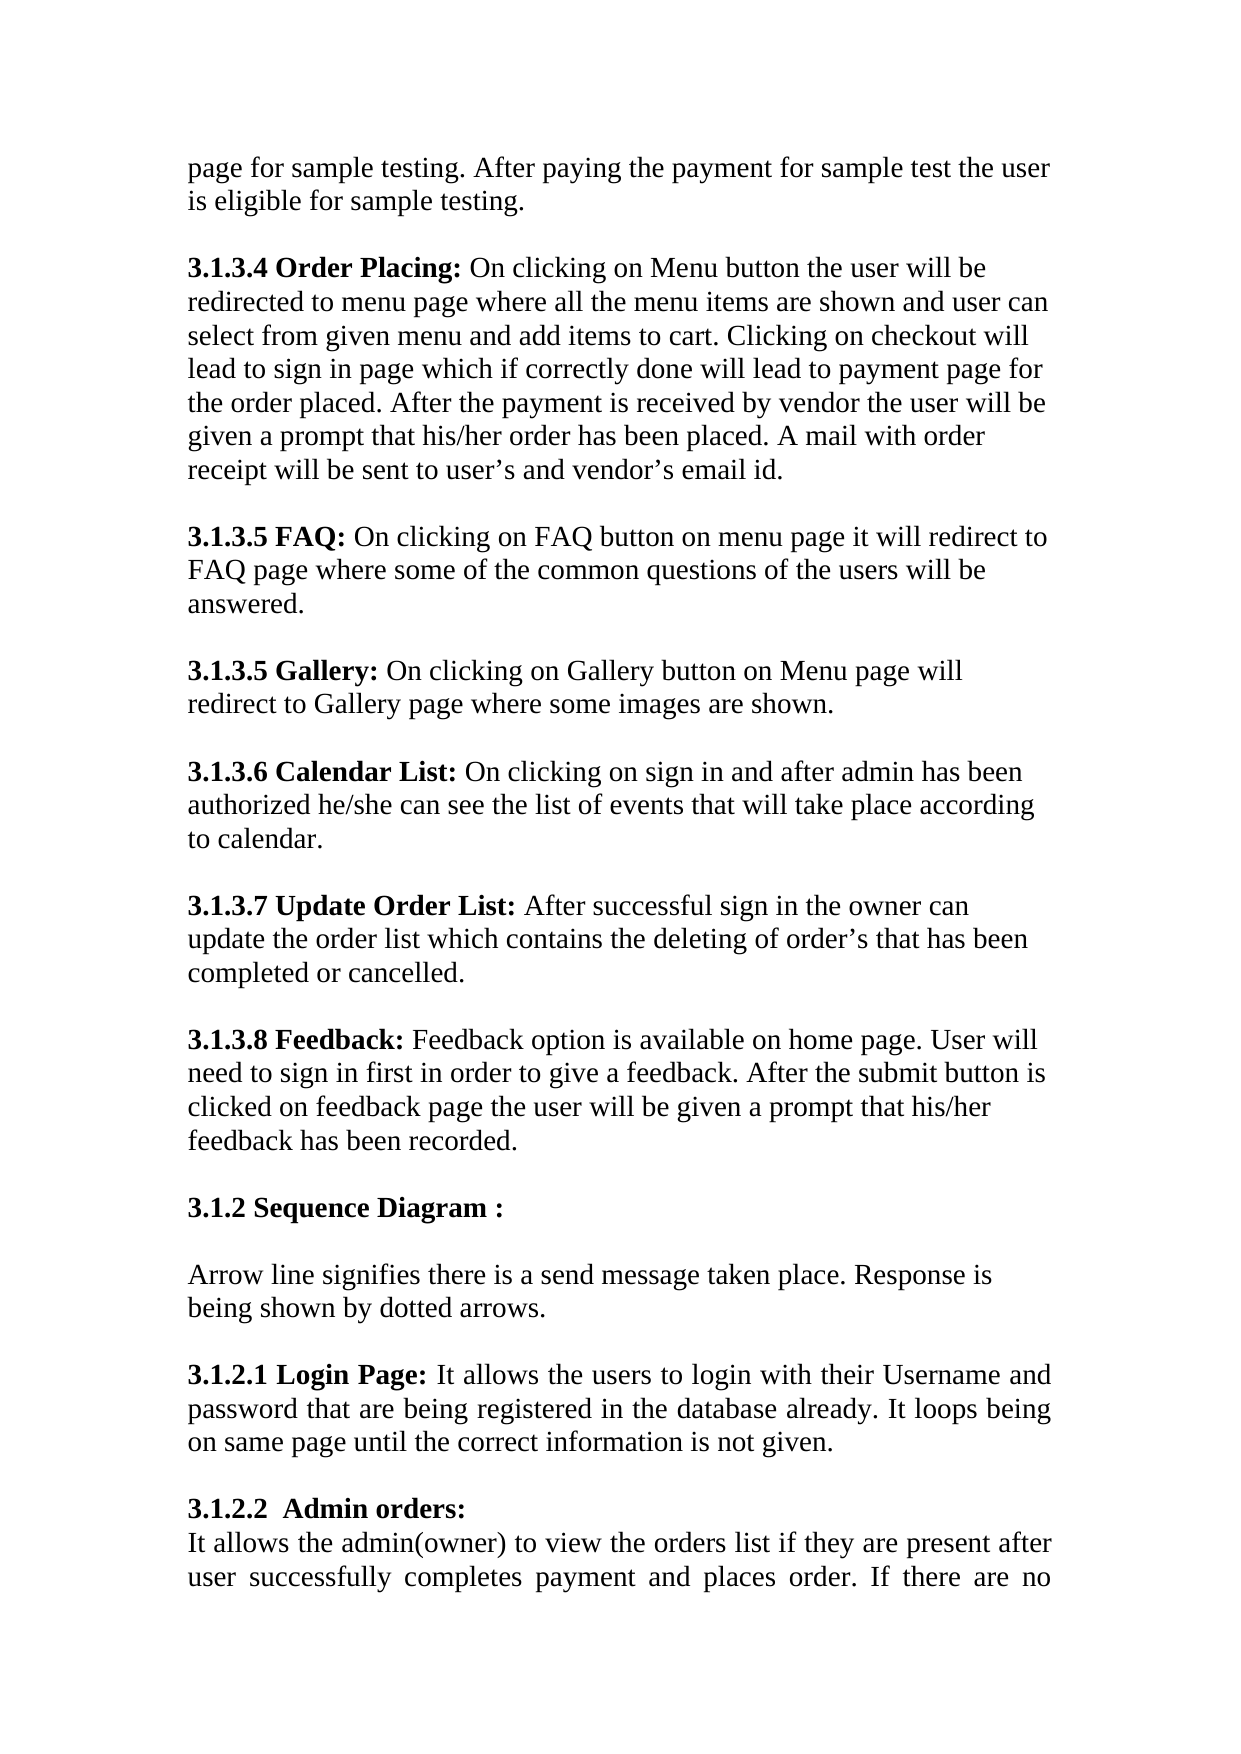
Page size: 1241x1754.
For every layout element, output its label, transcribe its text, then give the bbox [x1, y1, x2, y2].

text 3.1.3.6 Calendar List: On clicking on sign in and after admin has been authorized he/she can see the list of events that will take place according to calendar. [187, 754, 1053, 854]
text 3.1.3.7 Update Order List: After successful sign in the owner can update the order list which contains the deleting of order’s that has been completed or cancelled. [187, 888, 1053, 988]
text Arrow line signifies there is a send message taken place. Response is being shown by dotted arrows. [187, 1257, 1053, 1324]
text 3.1.2.2 Admin orders: [187, 1492, 1053, 1525]
text 3.1.3.5 Gallery: On clicking on Gallery button on Menu page will redirect to Gallery page where some images are shown. [187, 653, 1053, 720]
text 3.1.3.8 Feedback: Feedback option is available on home page. User will need to sign in first in order to give a feedback. After the submit button is clicked on feedback page the user will be given a prompt that his/her feedback has been recorded. [187, 1022, 1053, 1156]
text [187, 1525, 1053, 1592]
text 3.1.3.4 Order Placing: On clicking on Menu button the user will be redirected to menu page where all the menu items are shown and user can select from given menu and add items to cart. Clicking on checkout will lead to sign in page which if correctly done will lead to payment page for the order placed. After the payment is received by vendor the user will be given a prompt that his/her order has been placed. A mail with order receipt will be sent to user’s and vendor’s email id. [187, 251, 1053, 485]
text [187, 150, 1053, 217]
text 3.1.2 Sequence Diagram : [187, 1190, 1053, 1223]
text 3.1.3.5 FAQ: On clicking on FAQ button on menu page it will redirect to FAQ page where some of the common questions of the users will be answered. [187, 519, 1053, 619]
text 3.1.2.1 Login Page: It allows the users to login with their Username and password that are being registered in the database already. It loops being on same page until the correct information is not given. [187, 1357, 1053, 1458]
